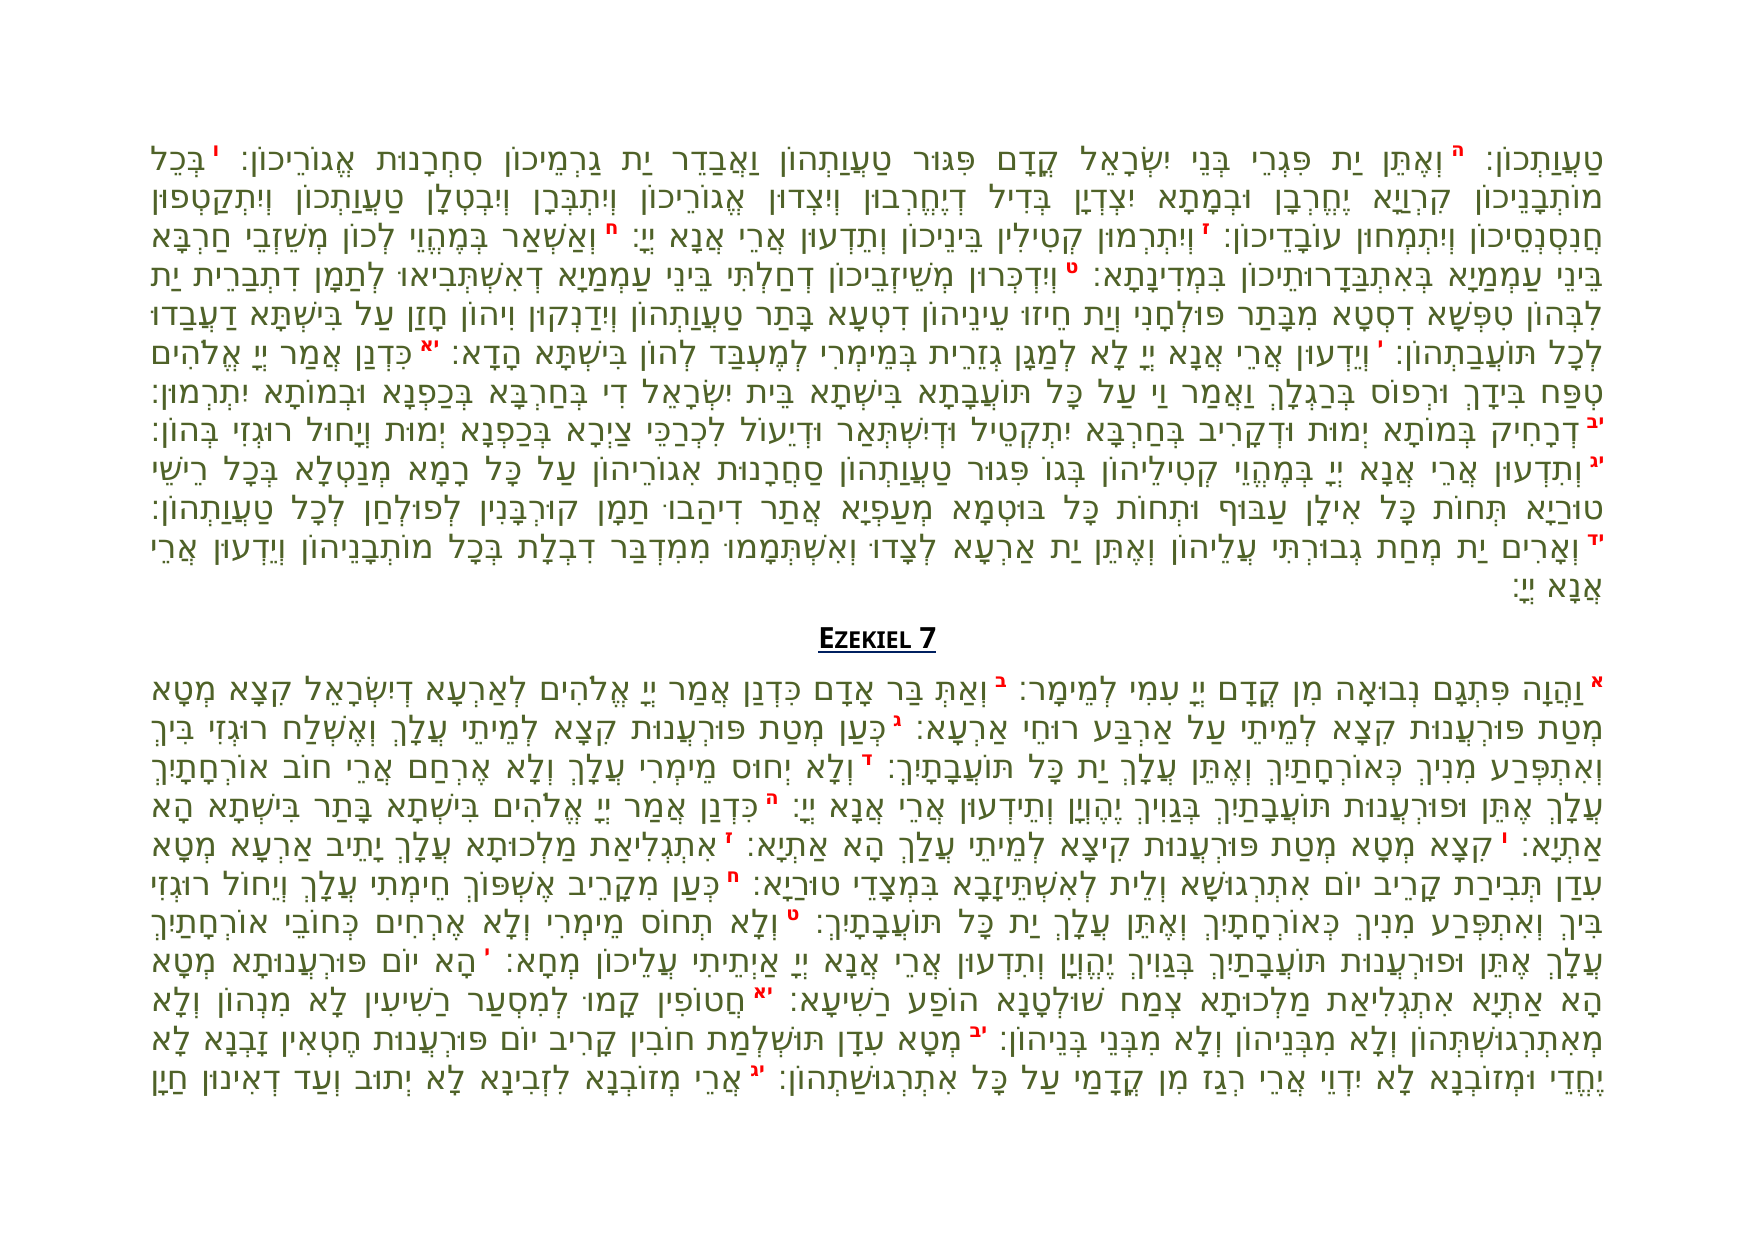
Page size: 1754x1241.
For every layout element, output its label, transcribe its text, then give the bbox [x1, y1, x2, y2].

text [150, 139, 1604, 605]
text Ezekiel 7 [150, 618, 1604, 657]
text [150, 670, 1604, 1097]
